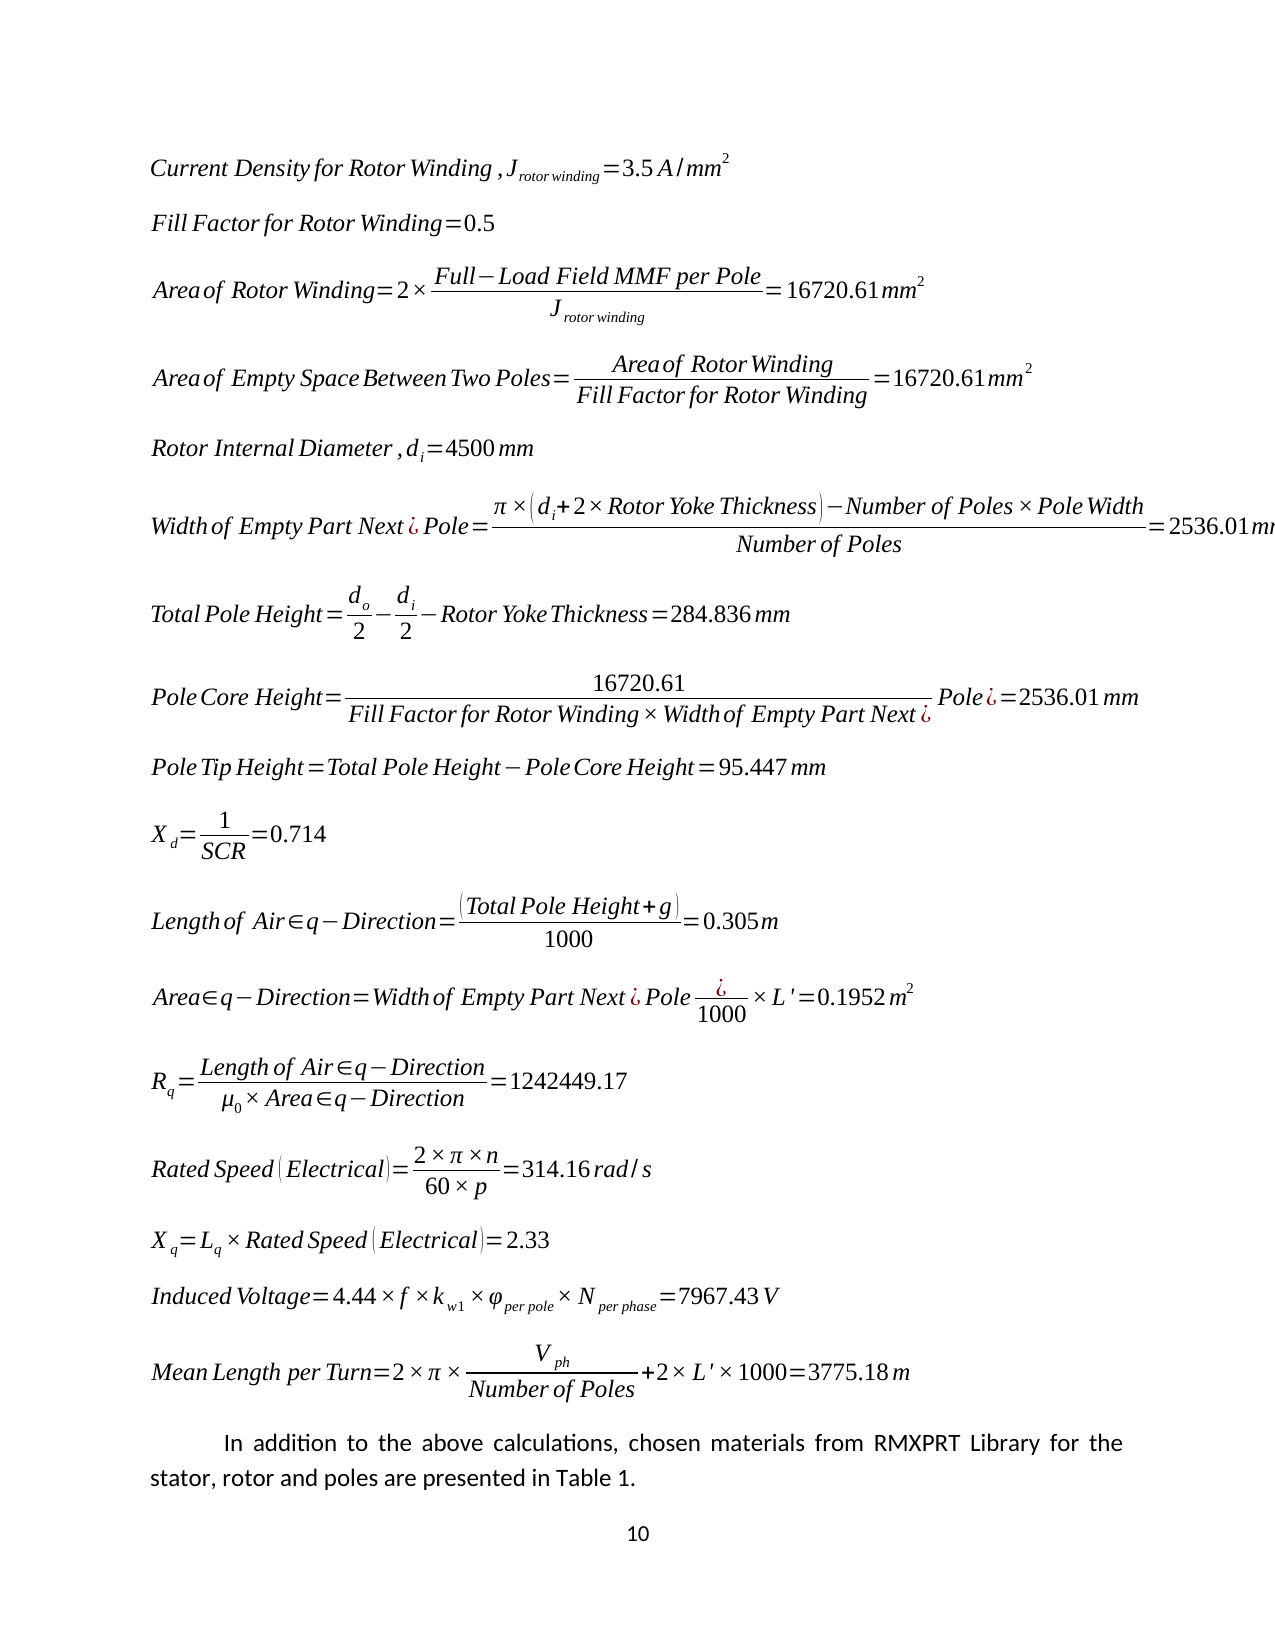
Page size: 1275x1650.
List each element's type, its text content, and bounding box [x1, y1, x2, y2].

text In addition to the above calculations, chosen materials from RMXPRT Library for the stator, rotor and poles are presented in Table 1. [150, 1427, 1125, 1493]
